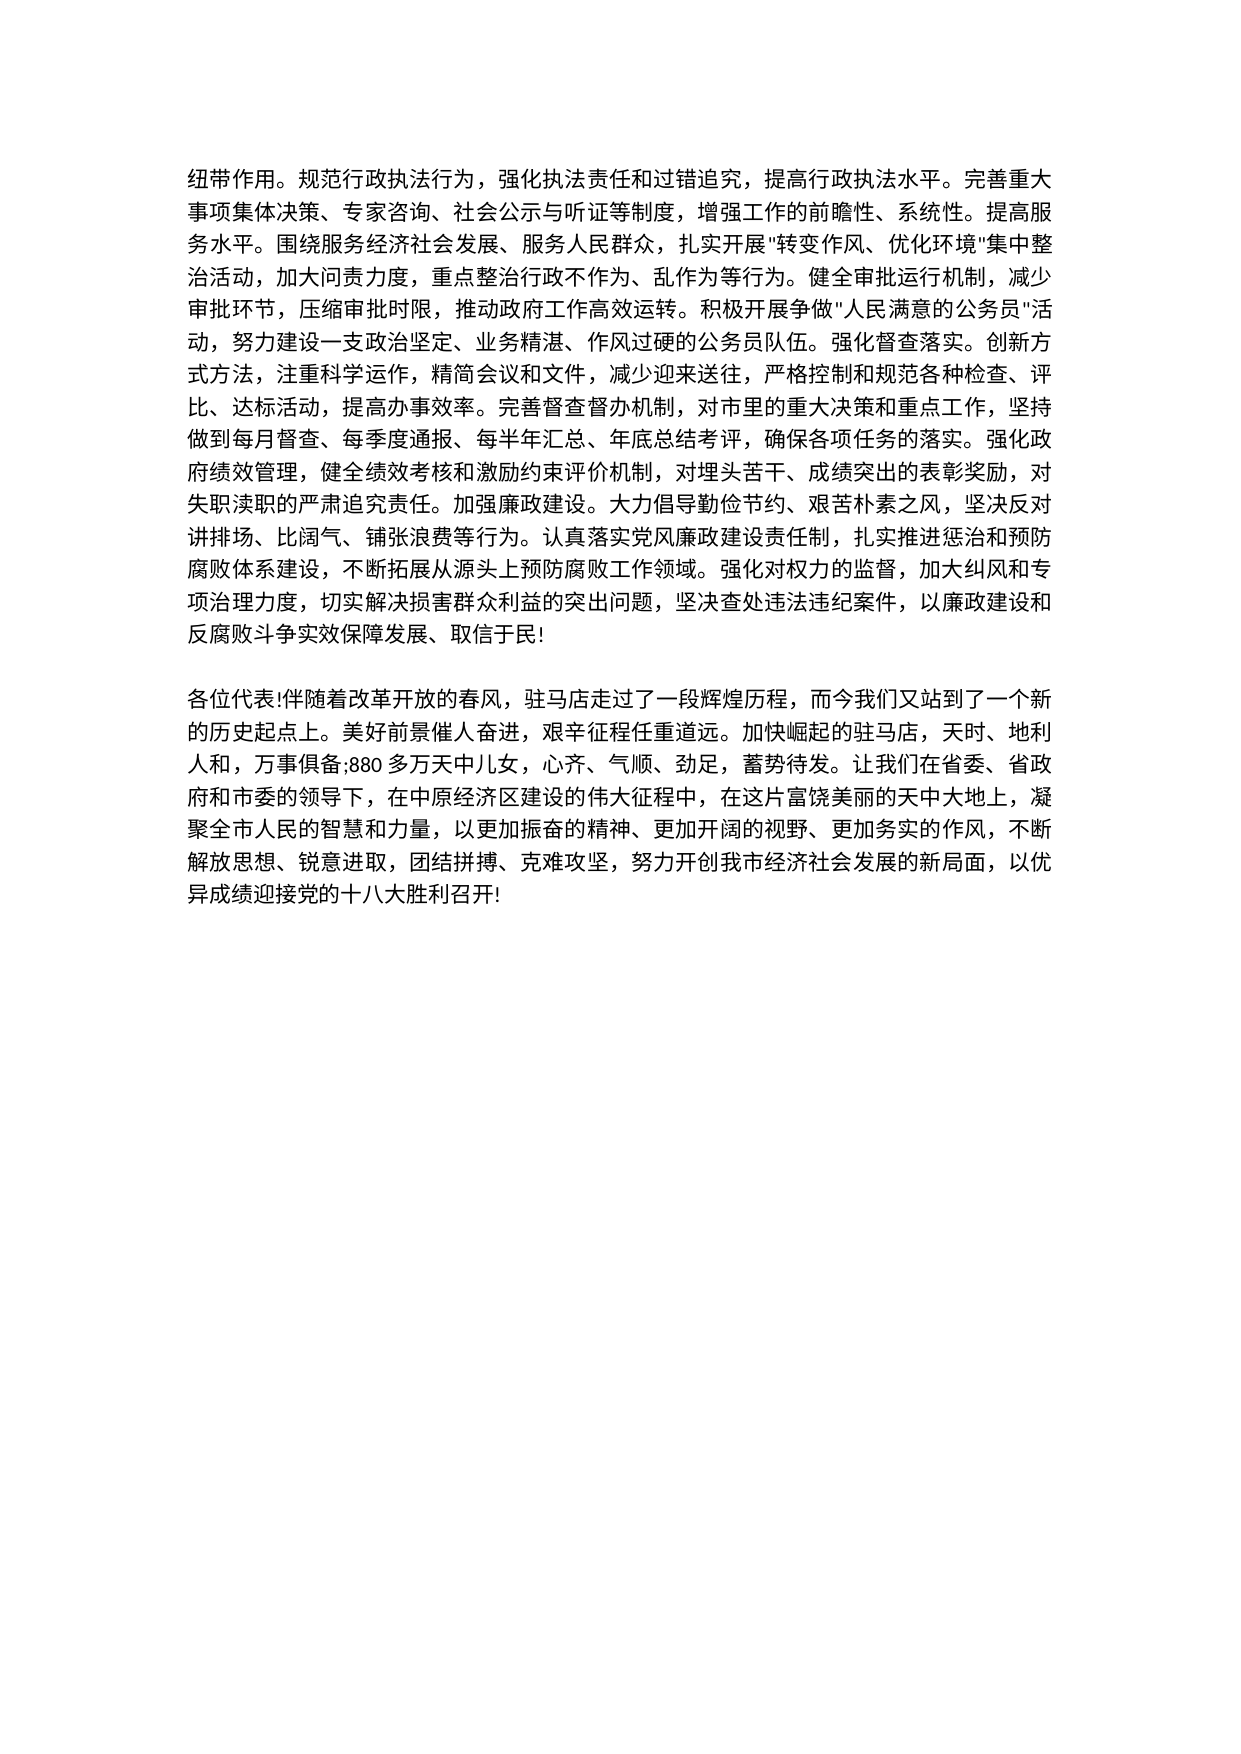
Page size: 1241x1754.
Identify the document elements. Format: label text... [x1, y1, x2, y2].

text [187, 162, 1053, 649]
text 各位代表!伴随着改革开放的春风，驻马店走过了一段辉煌历程，而今我们又站到了一个新的历史起点上。美好前景催人奋进，艰辛征程任重道远。加快崛起的驻马店，天时、地利、人和，万事俱备;880多万天中儿女，心齐、气顺、劲足，蓄势待发。让我们在省委、省政府和市委的领导下，在中原经济区建设的伟大征程中，在这片富饶美丽的天中大地上，凝聚全市人民的智慧和力量，以更加振奋的精神、更加开阔的视野、更加务实的作风，不断解放思想、锐意进取，团结拼搏、克难攻坚，努力开创我市经济社会发展的新局面，以优异成绩迎接党的十八大胜利召开! [187, 682, 1053, 909]
